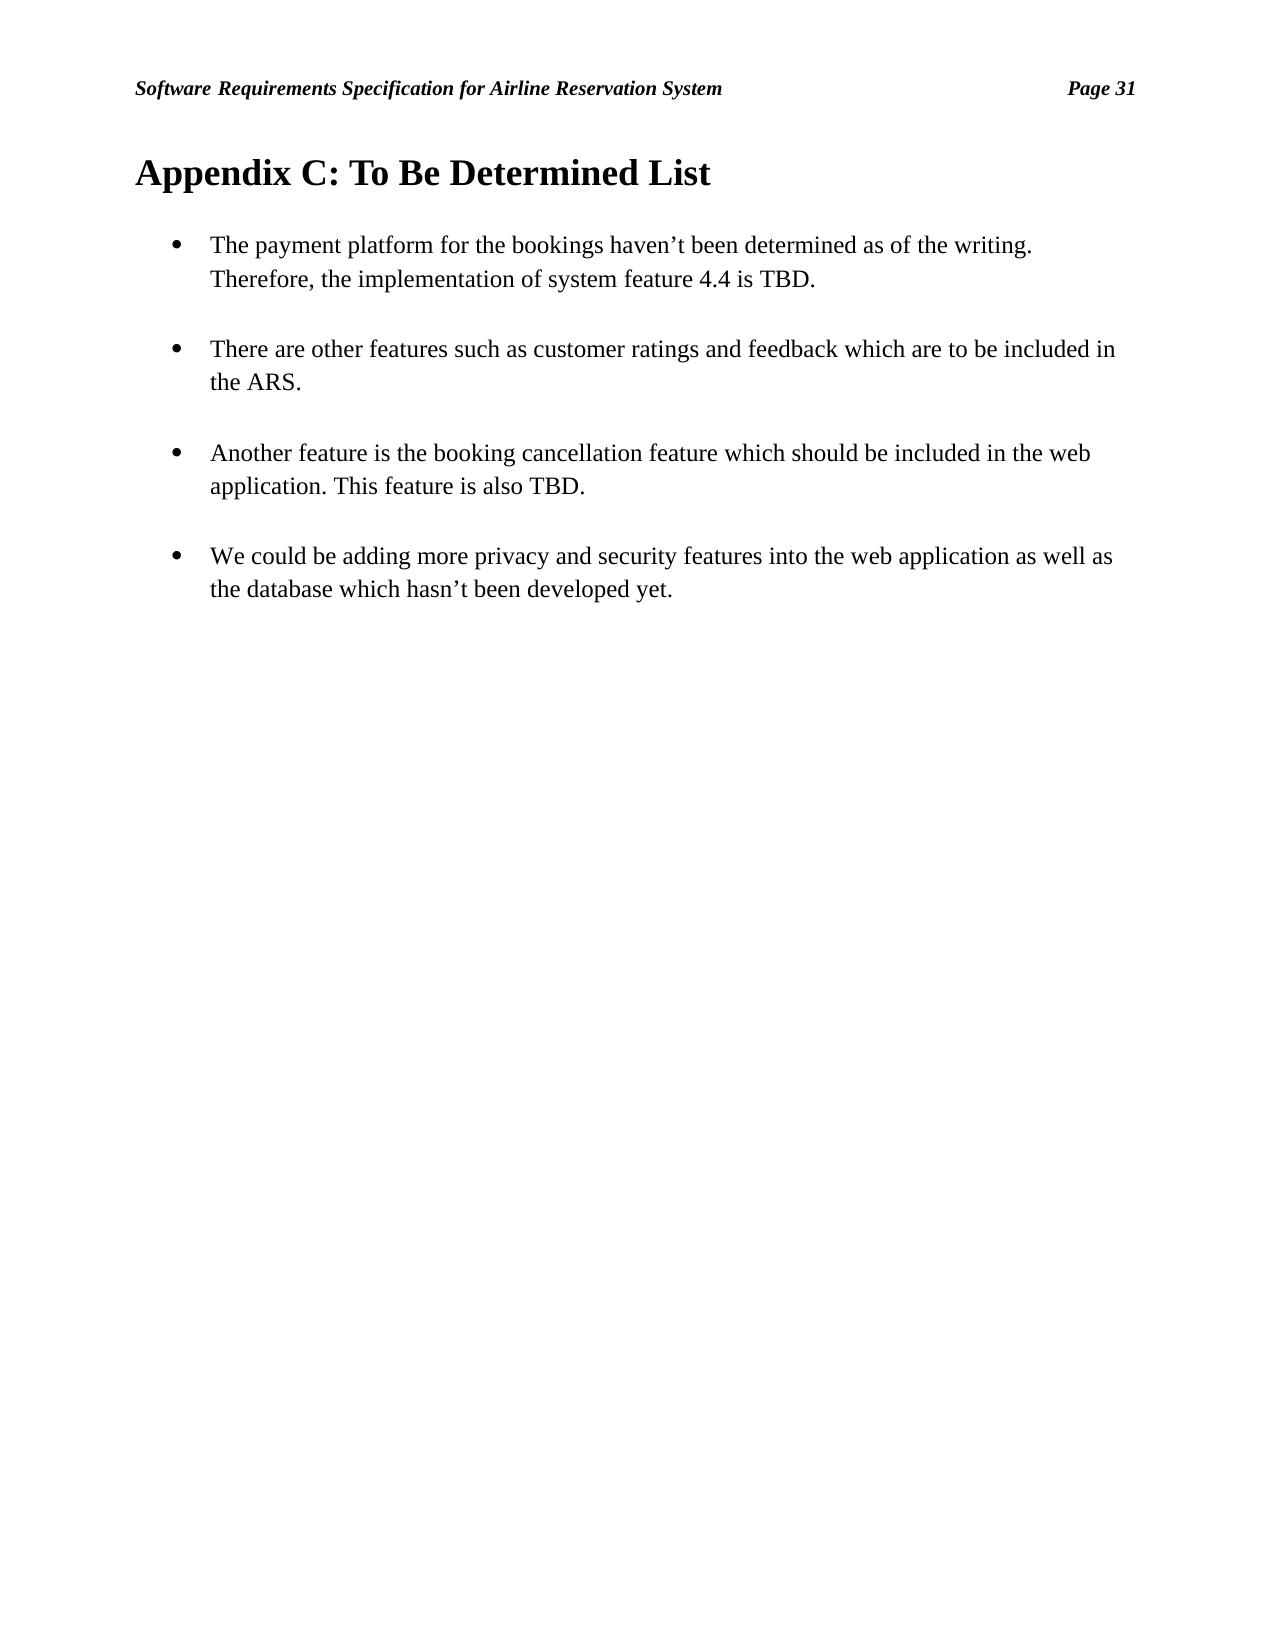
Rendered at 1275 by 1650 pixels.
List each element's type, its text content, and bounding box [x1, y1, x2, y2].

list The payment platform for the bookings haven’t been determined as of the writing. Therefore, the implementation of system feature 4.4 is TBD. [172, 231, 1140, 292]
list We could be adding more privacy and security features into the web application as well as the database which hasn’t been developed yet. [172, 541, 1140, 603]
list Another feature is the booking cancellation feature which should be included in the web application. This feature is also TBD. [172, 438, 1140, 499]
subtitle Appendix C: To Be Determined List [135, 150, 1140, 193]
list There are other features such as customer ratings and feedback which are to be included in the ARS. [172, 334, 1140, 396]
